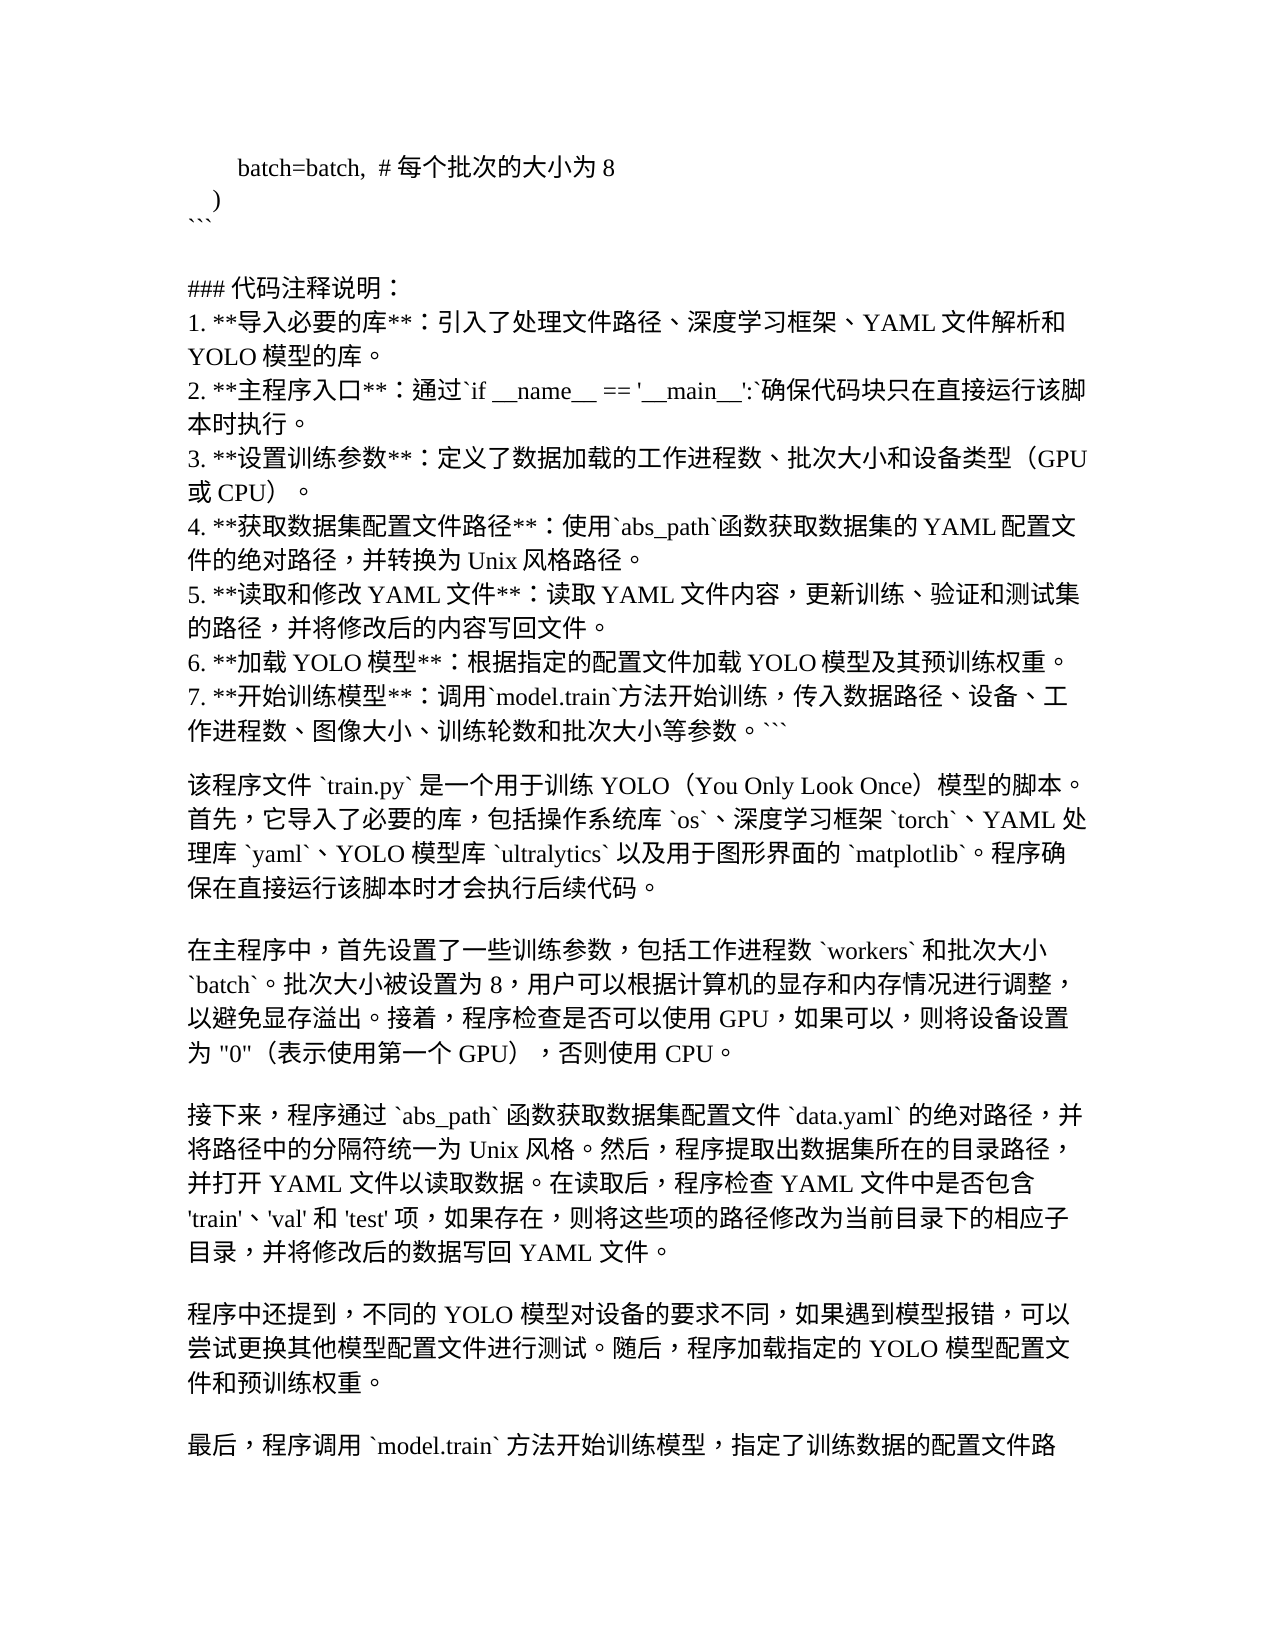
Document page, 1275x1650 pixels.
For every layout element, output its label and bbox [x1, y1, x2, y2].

text [187, 768, 1087, 1462]
text [187, 150, 1087, 747]
